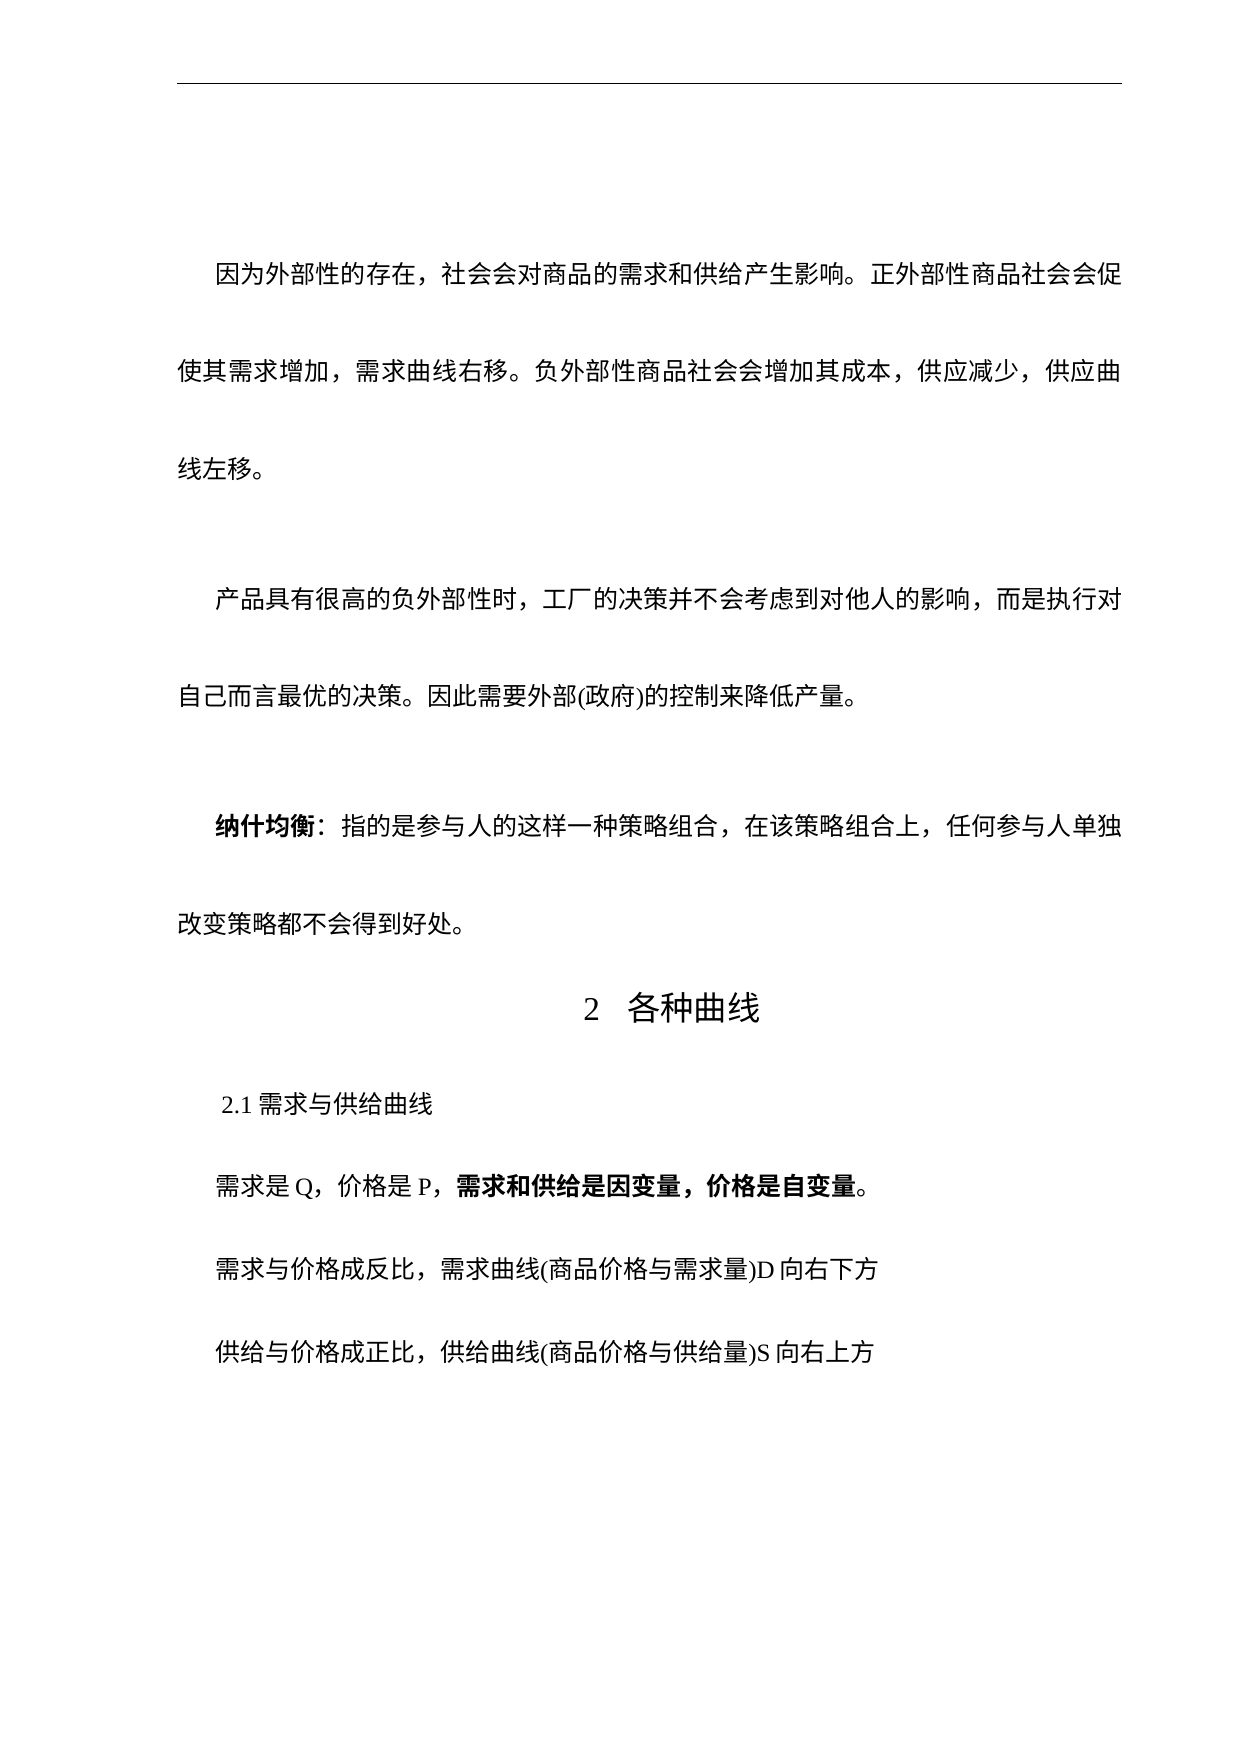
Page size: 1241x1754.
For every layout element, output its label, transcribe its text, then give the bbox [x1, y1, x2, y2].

subtitle 各种曲线 [221, 973, 1122, 1038]
text 因为外部性的存在，社会会对商品的需求和供给产生影响。正外部性商品社会会促使其需求增加，需求曲线右移。负外部性商品社会会增加其成本，供应减少，供应曲线左移。 [177, 240, 1122, 500]
text 纳什均衡：指的是参与人的这样一种策略组合，在该策略组合上，任何参与人单独改变策略都不会得到好处。 [177, 792, 1122, 955]
text 供给与价格成正比，供给曲线(商品价格与供给量)S向右上方 [177, 1318, 1122, 1383]
text 产品具有很高的负外部性时，工厂的决策并不会考虑到对他人的影响，而是执行对自己而言最优的决策。因此需要外部(政府)的控制来降低产量。 [177, 565, 1122, 727]
subtitle 需求与供给曲线 [221, 1070, 1122, 1135]
text 需求是Q，价格是P，需求和供给是因变量，价格是自变量。 [177, 1152, 1122, 1217]
text 需求与价格成反比，需求曲线(商品价格与需求量)D向右下方 [177, 1235, 1122, 1300]
